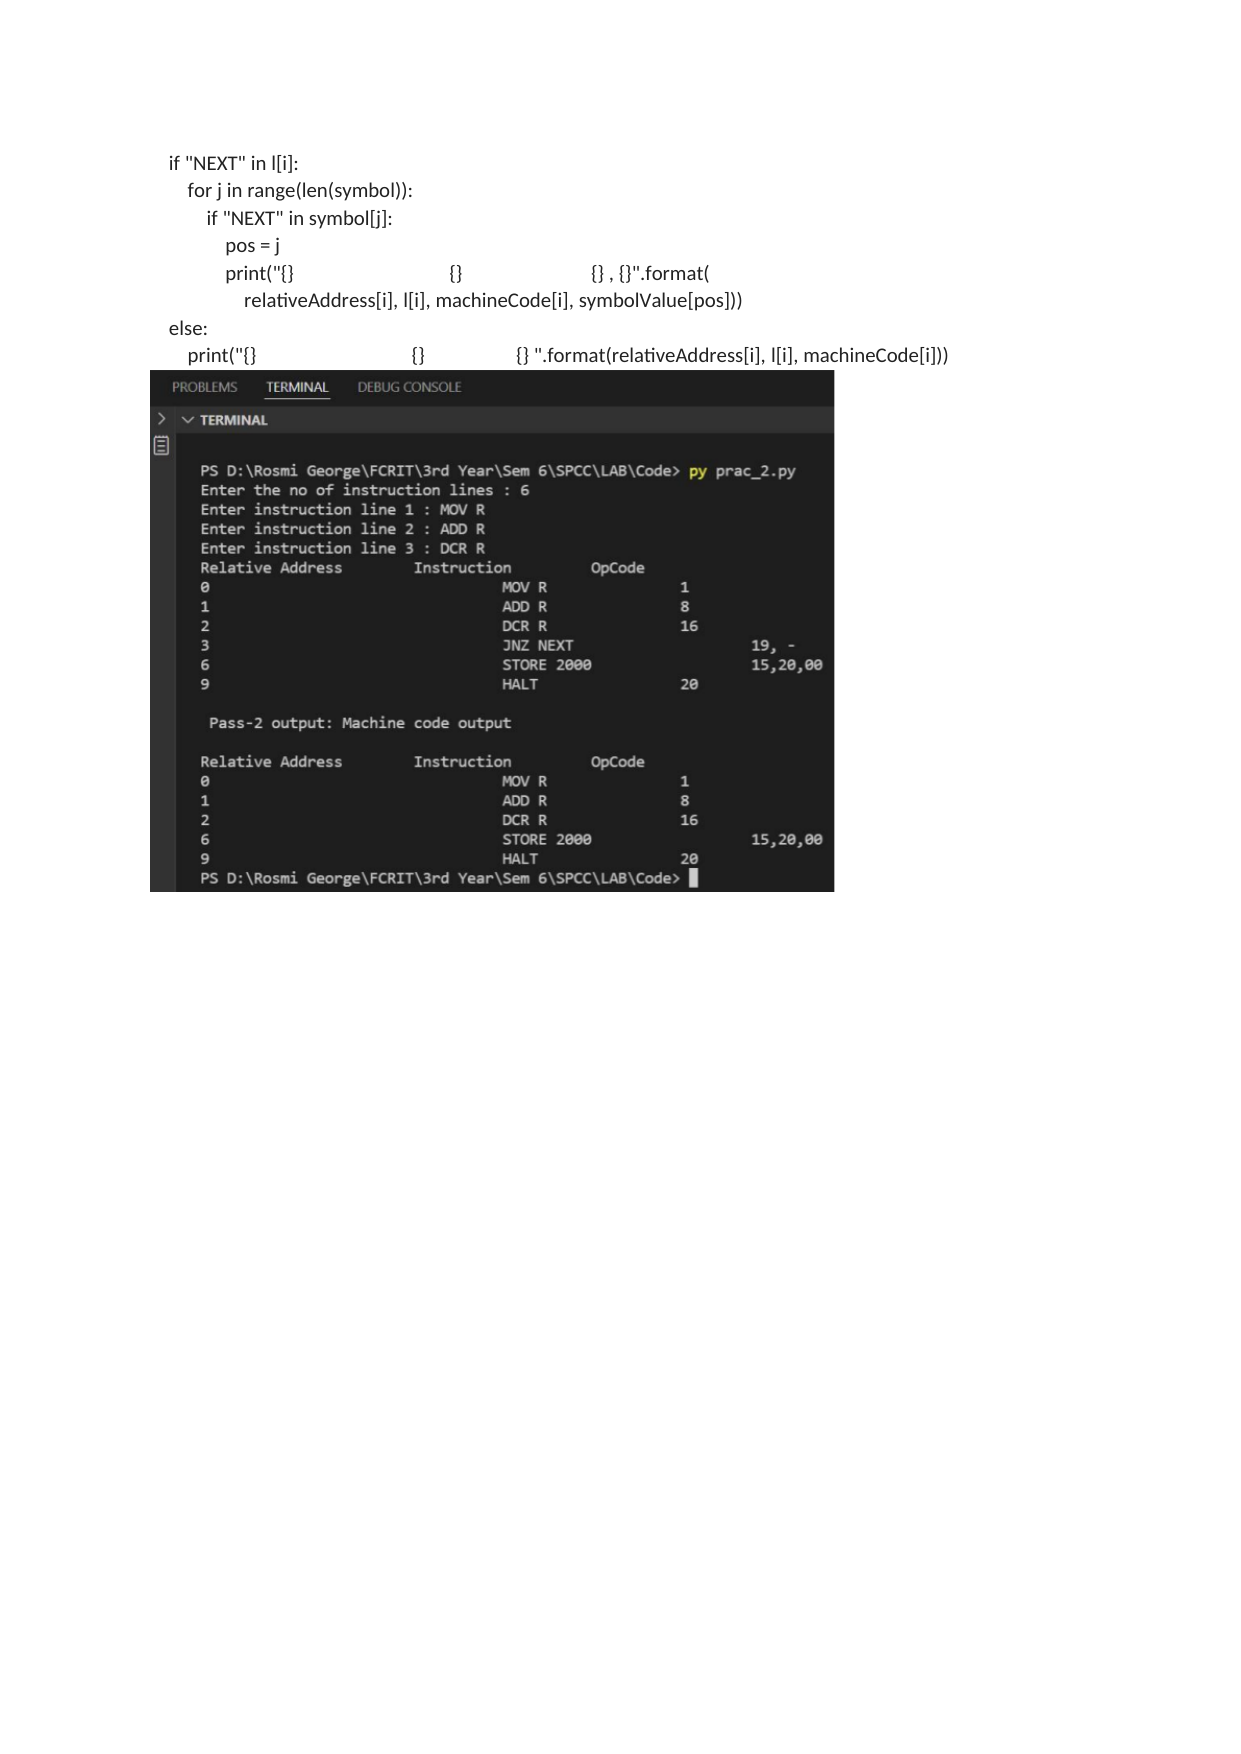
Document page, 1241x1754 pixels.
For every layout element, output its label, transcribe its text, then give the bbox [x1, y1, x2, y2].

text if "NEXT" in l[i]: [150, 150, 1080, 175]
text if "NEXT" in symbol[j]: [150, 205, 1080, 230]
text relativeAddress[i], l[i], machineCode[i], symbolValue[pos])) [150, 287, 1080, 313]
text for j in range(len(symbol)): [150, 177, 1080, 203]
text pos = j [150, 232, 1080, 258]
text print("{} {} {} ".format(relativeAddress[i], l[i], machineCode[i])) [150, 342, 1080, 368]
text print("{} {} {} , {}".format( [150, 260, 1080, 285]
picture [150, 370, 835, 892]
text else: [150, 315, 1080, 340]
